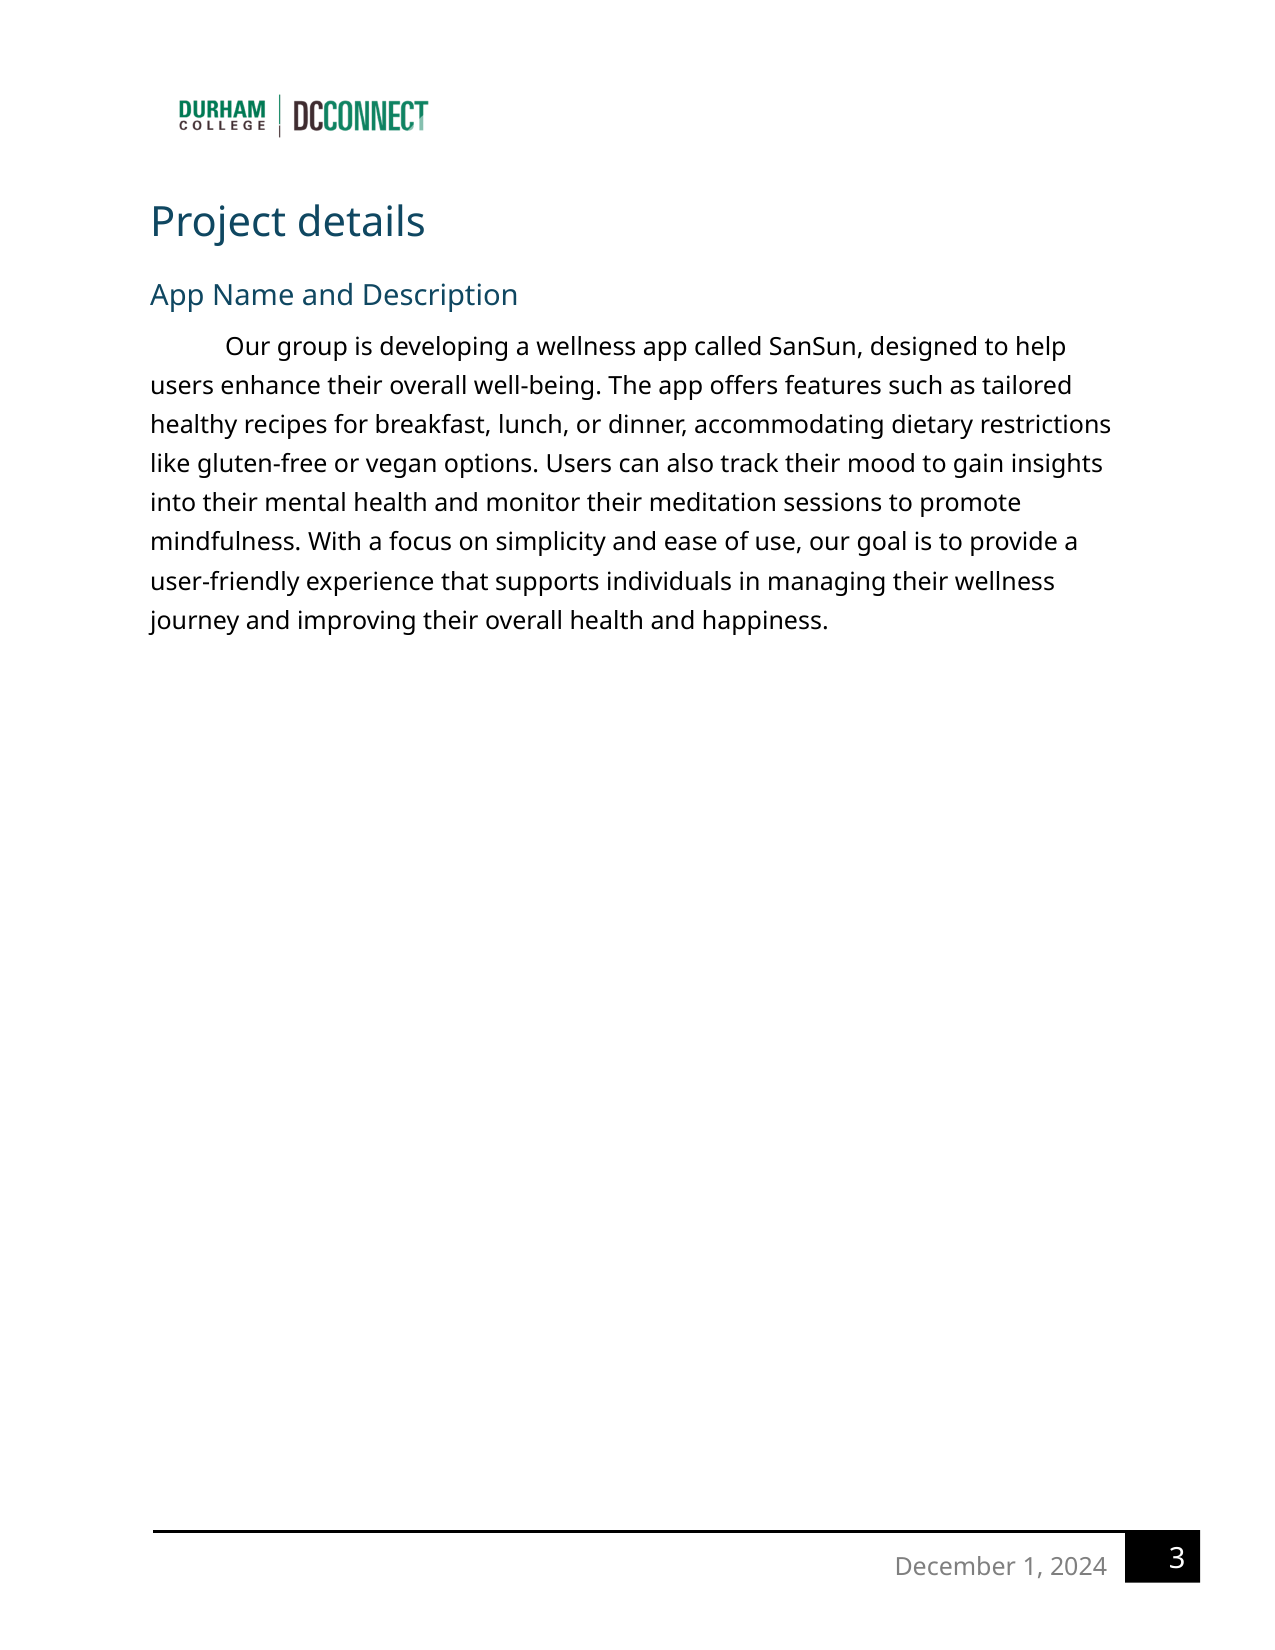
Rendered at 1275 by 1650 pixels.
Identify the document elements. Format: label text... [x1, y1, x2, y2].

subtitle App Name and Description [150, 274, 1125, 314]
text Our group is developing a wellness app called SanSun, designed to help users enhance their overall well-being. The app offers features such as tailored healthy recipes for breakfast, lunch, or dinner, accommodating dietary restrictions like gluten-free or vegan options. Users can also track their mood to gain insights into their mental health and monitor their meditation sessions to promote mindfulness. With a focus on simplicity and ease of use, our goal is to provide a user-friendly experience that supports individuals in managing their wellness journey and improving their overall health and happiness. [150, 328, 1125, 636]
picture [150, 73, 457, 159]
subtitle Project details [150, 192, 1125, 249]
